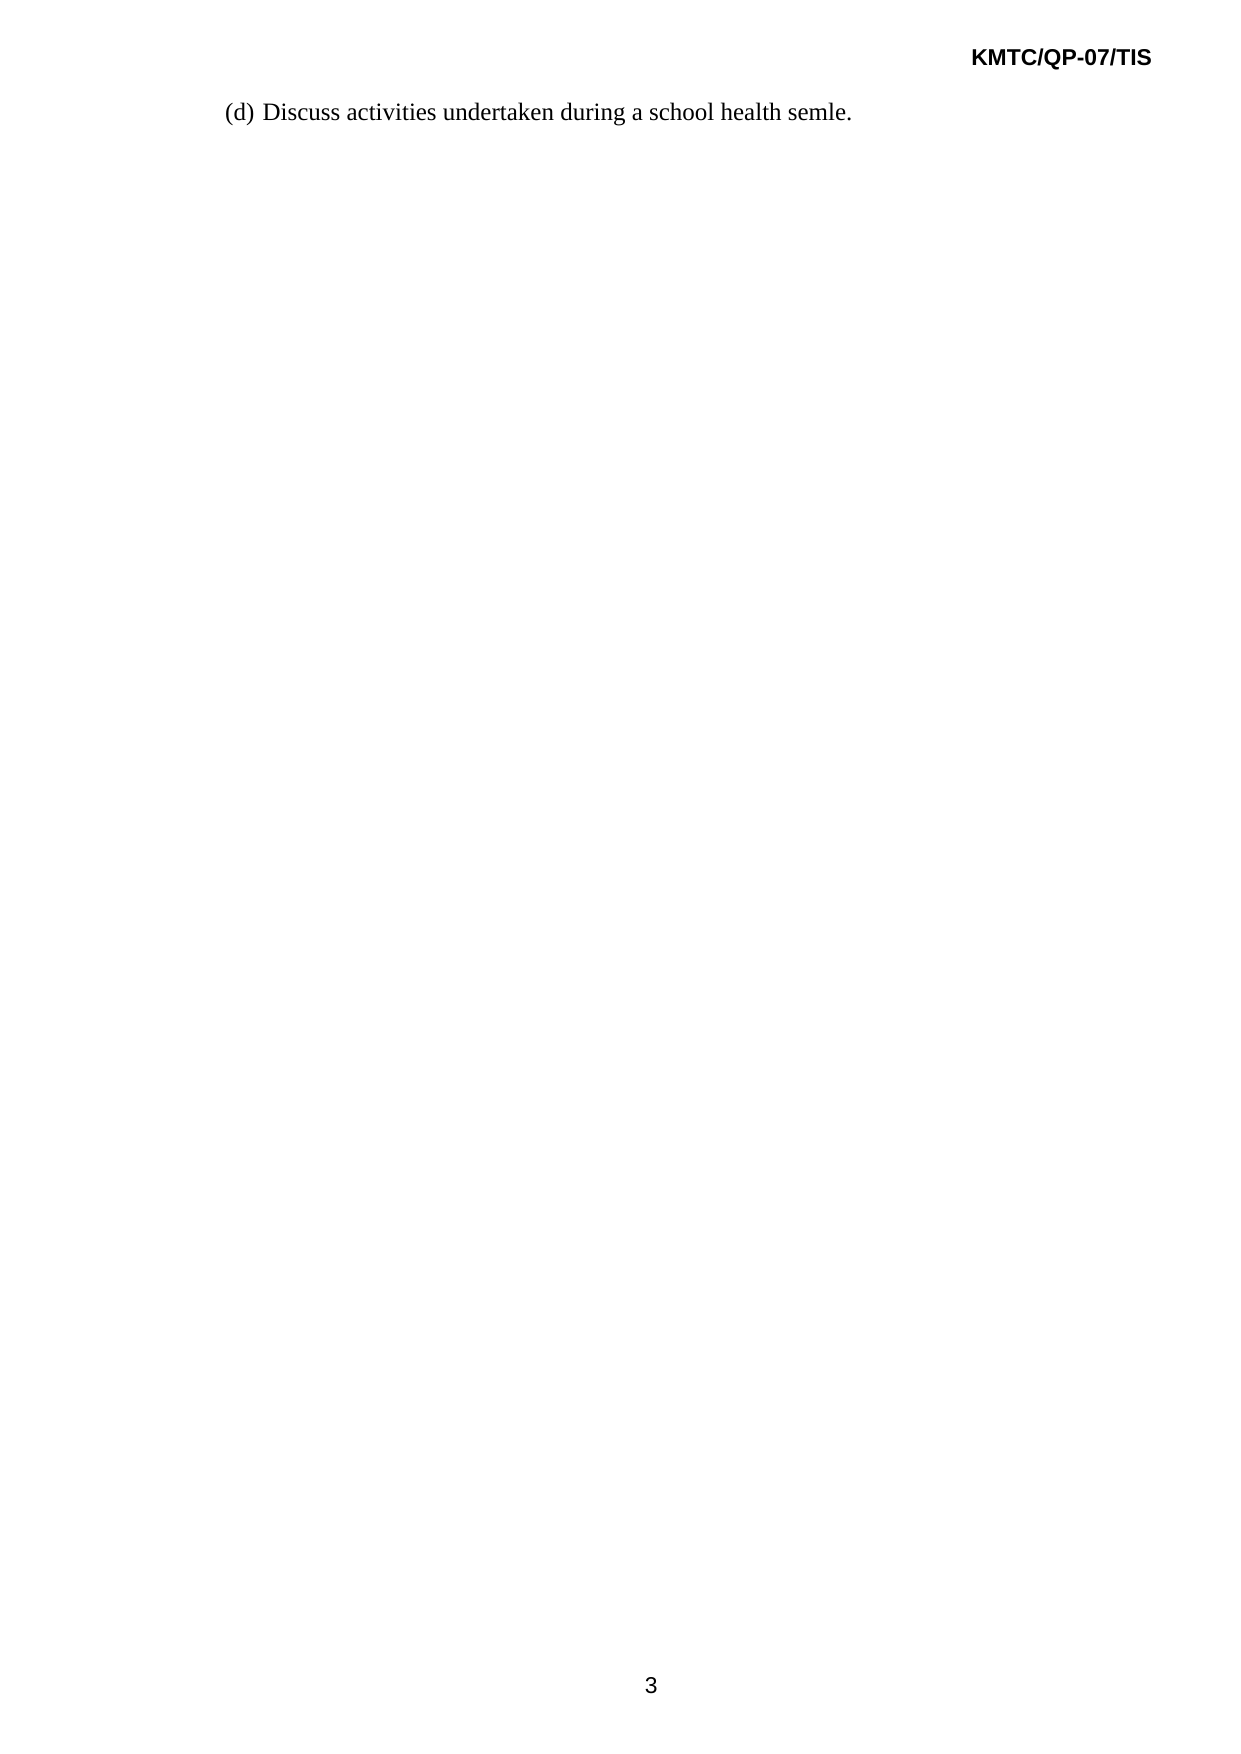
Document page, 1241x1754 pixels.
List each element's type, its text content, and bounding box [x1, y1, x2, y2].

list Discuss activities undertaken during a school health semle. [225, 97, 1152, 126]
